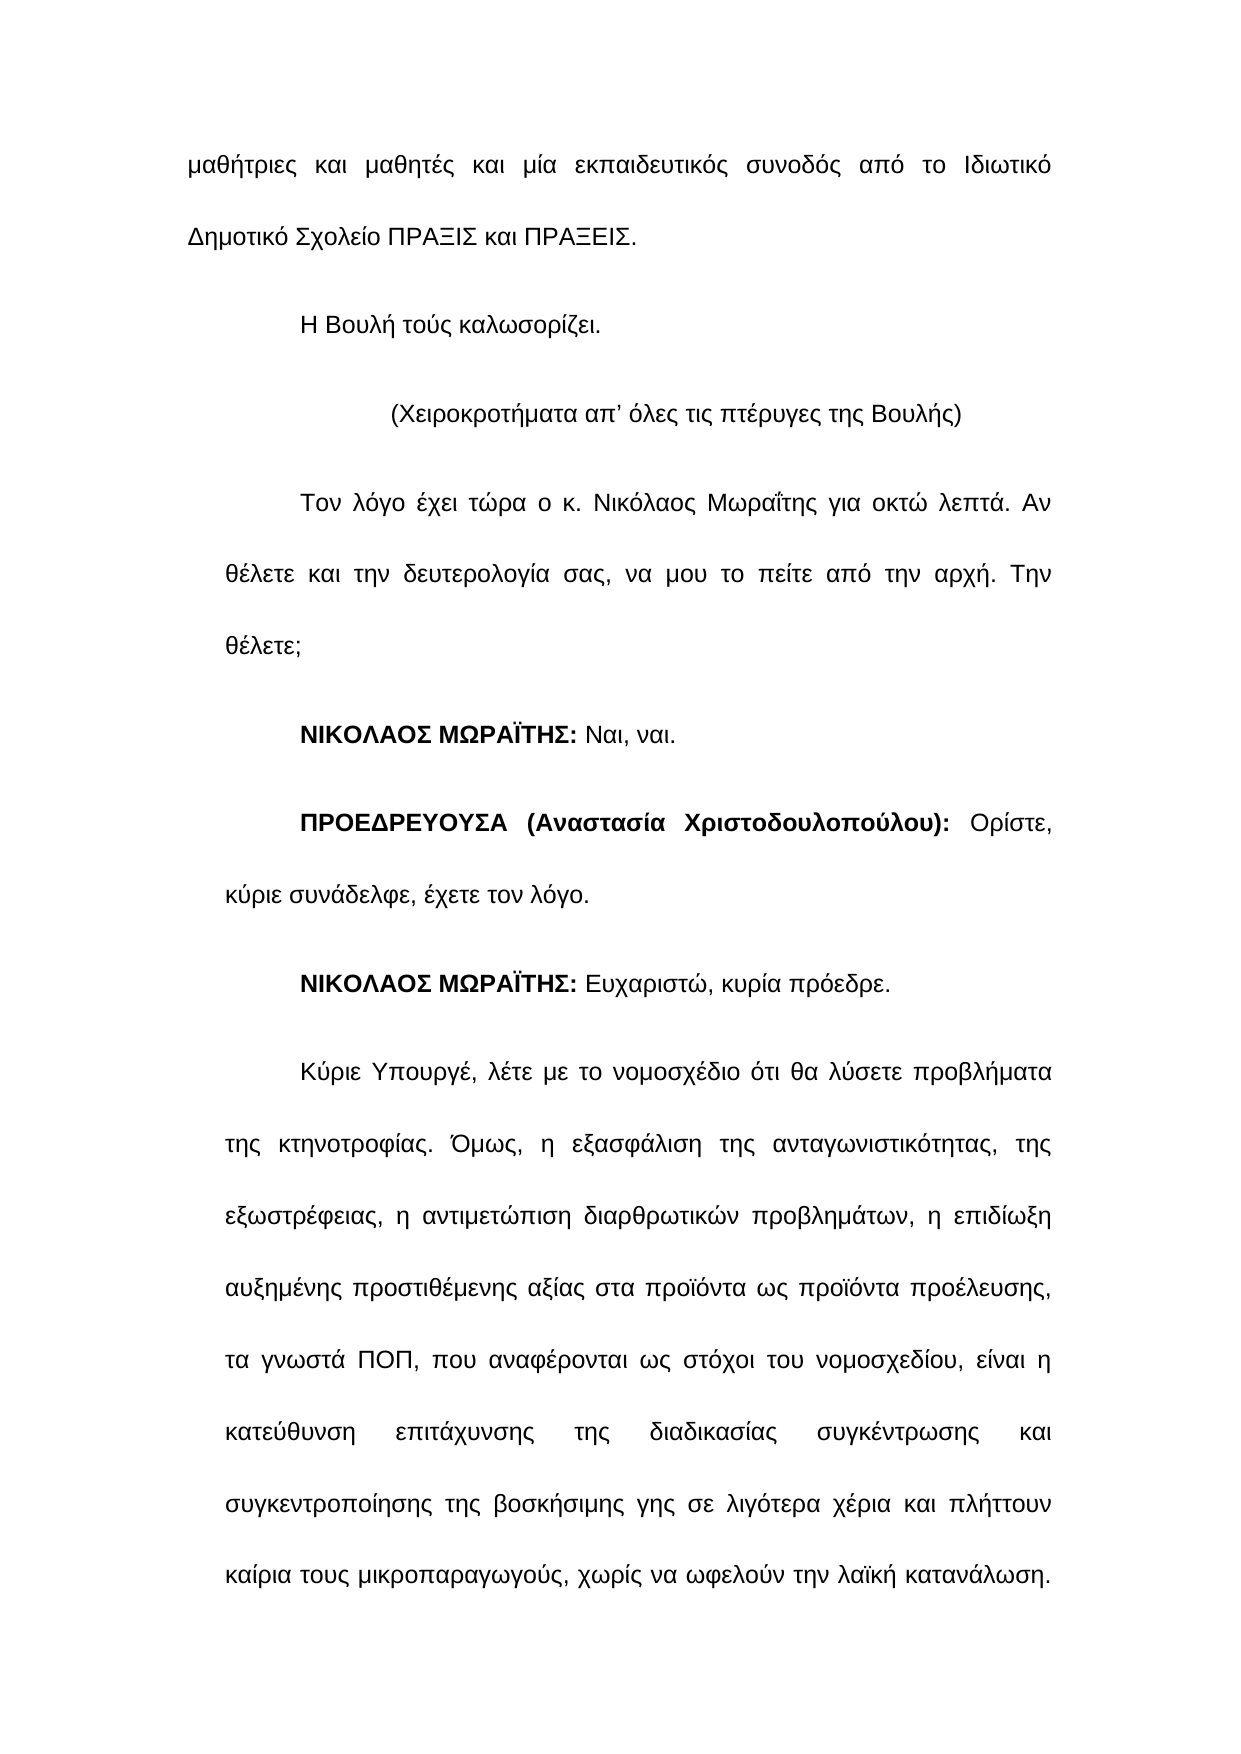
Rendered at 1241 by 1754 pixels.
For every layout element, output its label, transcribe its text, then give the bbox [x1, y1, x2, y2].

text Τον λόγο έχει τώρα ο κ. Νικόλαος Μωραΐτης για οκτώ λεπτά. Αν θέλετε και την δευτερολογία σας, να μου το πείτε από την αρχή. Την θέλετε; [225, 487, 1053, 660]
text Η Βουλή τούς καλωσορίζει. [225, 310, 1053, 339]
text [187, 150, 1053, 251]
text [225, 1057, 1053, 1589]
text (Χειροκροτήματα απ’ όλες τις πτέρυγες της Βουλής) [225, 399, 1053, 428]
text ΝΙΚΟΛΑΟΣ ΜΩΡΑΪΤΗΣ: Ευχαριστώ, κυρία πρόεδρε. [225, 969, 1053, 997]
text ΠΡΟΕΔΡΕΥΟΥΣΑ (Αναστασία Χριστοδουλοπούλου): Ορίστε, κύριε συνάδελφε, έχετε τον λόγο. [225, 808, 1053, 909]
text ΝΙΚΟΛΑΟΣ ΜΩΡΑΪΤΗΣ: Ναι, ναι. [225, 720, 1053, 748]
